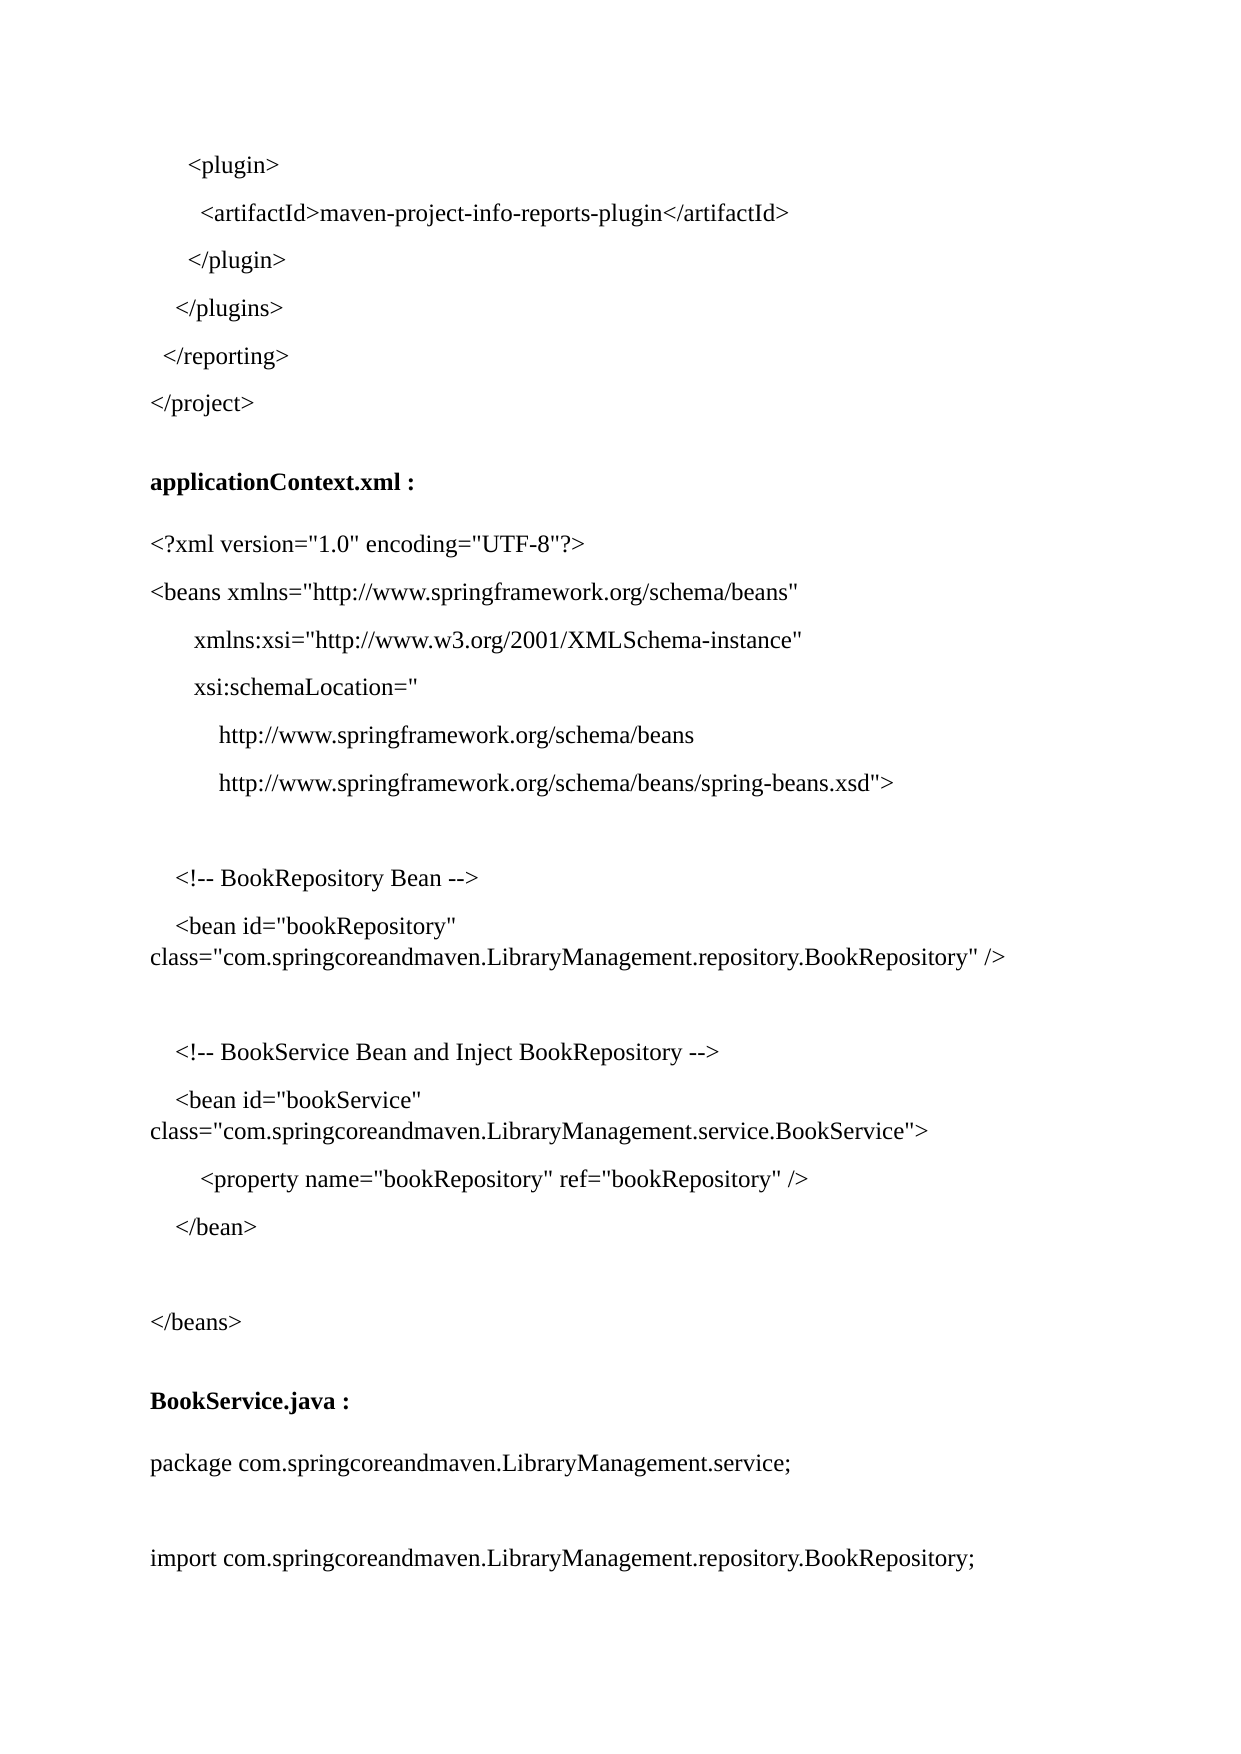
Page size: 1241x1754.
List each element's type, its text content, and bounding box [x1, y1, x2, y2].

text </beans> [150, 1307, 1090, 1336]
text <property name="bookRepository" ref="bookRepository" /> [150, 1164, 1090, 1193]
text <!-- BookRepository Bean --> [150, 863, 1090, 892]
text <bean id="bookRepository" class="com.springcoreandmaven.LibraryManagement.repository.BookRepository" /> [150, 911, 1090, 971]
text http://www.springframework.org/schema/beans [150, 720, 1090, 749]
text applicationContext.xml : <?xml version="1.0" encoding="UTF-8"?> [150, 436, 1090, 558]
text <plugin> [150, 150, 1090, 179]
text <!-- BookService Bean and Inject BookRepository --> [150, 1037, 1090, 1066]
text <bean id="bookService" class="com.springcoreandmaven.LibraryManagement.service.BookService"> [150, 1085, 1090, 1145]
text xsi:schemaLocation=" [150, 672, 1090, 701]
text import com.springcoreandmaven.LibraryManagement.repository.BookRepository; [150, 1543, 1090, 1572]
text <artifactId>maven-project-info-reports-plugin</artifactId> [150, 198, 1090, 226]
text </plugins> [150, 293, 1090, 322]
text xmlns:xsi="http://www.w3.org/2001/XMLSchema-instance" [150, 625, 1090, 653]
text <beans xmlns="http://www.springframework.org/schema/beans" [150, 577, 1090, 606]
text </project> [150, 388, 1090, 417]
text </reporting> [150, 341, 1090, 369]
text http://www.springframework.org/schema/beans/spring-beans.xsd"> [150, 768, 1090, 797]
text BookService.java : package com.springcoreandmaven.LibraryManagement.service; [150, 1355, 1090, 1477]
text </plugin> [150, 245, 1090, 274]
text </bean> [150, 1212, 1090, 1240]
